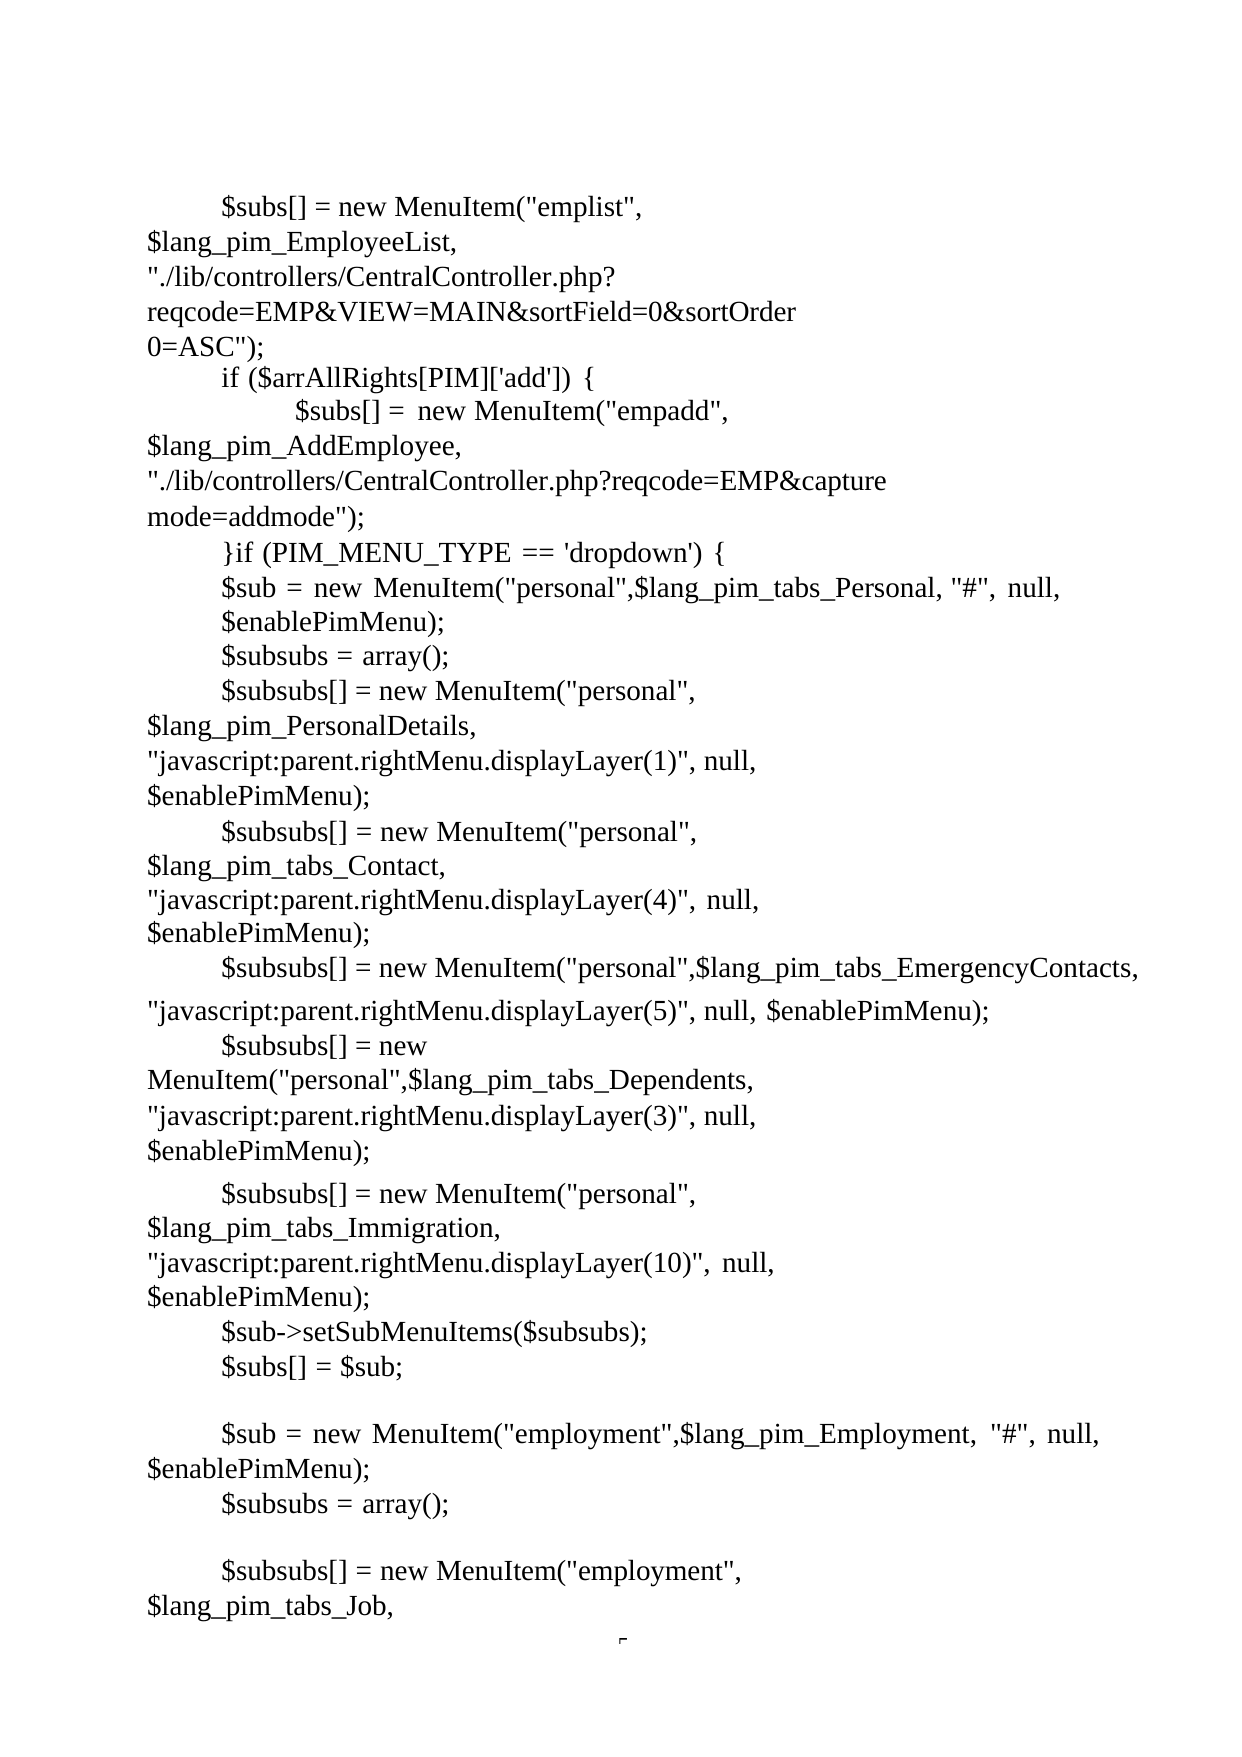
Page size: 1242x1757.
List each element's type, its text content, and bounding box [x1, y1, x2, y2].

text $subsubs[] = new MenuItem("employment",$lang_pim_tabs_Job, [147, 1553, 905, 1621]
text $subsubs[] = new MenuItem("personal",$lang_pim_tabs_Immigration, "javascript:parent.rightMenu.displayLayer(10)", null, [147, 1176, 905, 1278]
text $subsubs[] = new MenuItem("personal", [221, 673, 1212, 706]
text $enablePimMenu); [147, 778, 1212, 812]
text $lang_pim_AddEmployee, "./lib/controllers/CentralController.php?reqcode=EMP&capture mode=addmode"); [147, 428, 905, 532]
text $subsubs[] = new MenuItem("personal",$lang_pim_tabs_Contact, "javascript:parent.rightMenu.displayLayer(4)", null, [147, 814, 905, 915]
text }if (PIM_MENU_TYPE == 'dropdown') { [221, 535, 1212, 568]
text $subsubs[] = new [221, 1035, 1212, 1060]
text $enablePimMenu); [147, 1279, 1212, 1313]
text $enablePimMenu); [147, 1133, 1212, 1167]
text $subsubs = array(); [221, 1486, 1212, 1519]
text MenuItem("personal",$lang_pim_tabs_Dependents, "javascript:parent.rightMenu.displayLayer(3)", null, [147, 1062, 905, 1131]
text $enablePimMenu); [147, 916, 1212, 949]
text $lang_pim_EmployeeList, "./lib/controllers/CentralController.php? reqcode=EMP&VIEW=MAIN&sortField=0&sortOrder 0=ASC"); [147, 224, 905, 363]
text $sub = new MenuItem("personal",$lang_pim_tabs_Personal, "#", null, [221, 570, 1212, 604]
text $subsubs[] = new MenuItem("personal",$lang_pim_tabs_EmergencyContacts, "javascript:parent.rightMenu.displayLayer(5)", null, $enablePimMenu); [147, 950, 1212, 1026]
text if ($arrAllRights[PIM]['add']) { [221, 365, 1212, 393]
text $sub->setSubMenuItems($subsubs); [221, 1314, 1212, 1348]
text $enablePimMenu); [147, 1451, 1212, 1485]
text $sub = new MenuItem("employment",$lang_pim_Employment, "#", null, [221, 1416, 1212, 1450]
text $lang_pim_PersonalDetails, "javascript:parent.rightMenu.displayLayer(1)", null, [147, 708, 905, 777]
text $subsubs = array(); [221, 638, 1212, 672]
text $subs[] = new MenuItem("emplist", [221, 189, 1212, 222]
text $subs[] = new MenuItem("empadd", [295, 393, 1212, 427]
text $subs[] = $sub; [221, 1349, 1212, 1383]
text $enablePimMenu); [221, 604, 1212, 637]
